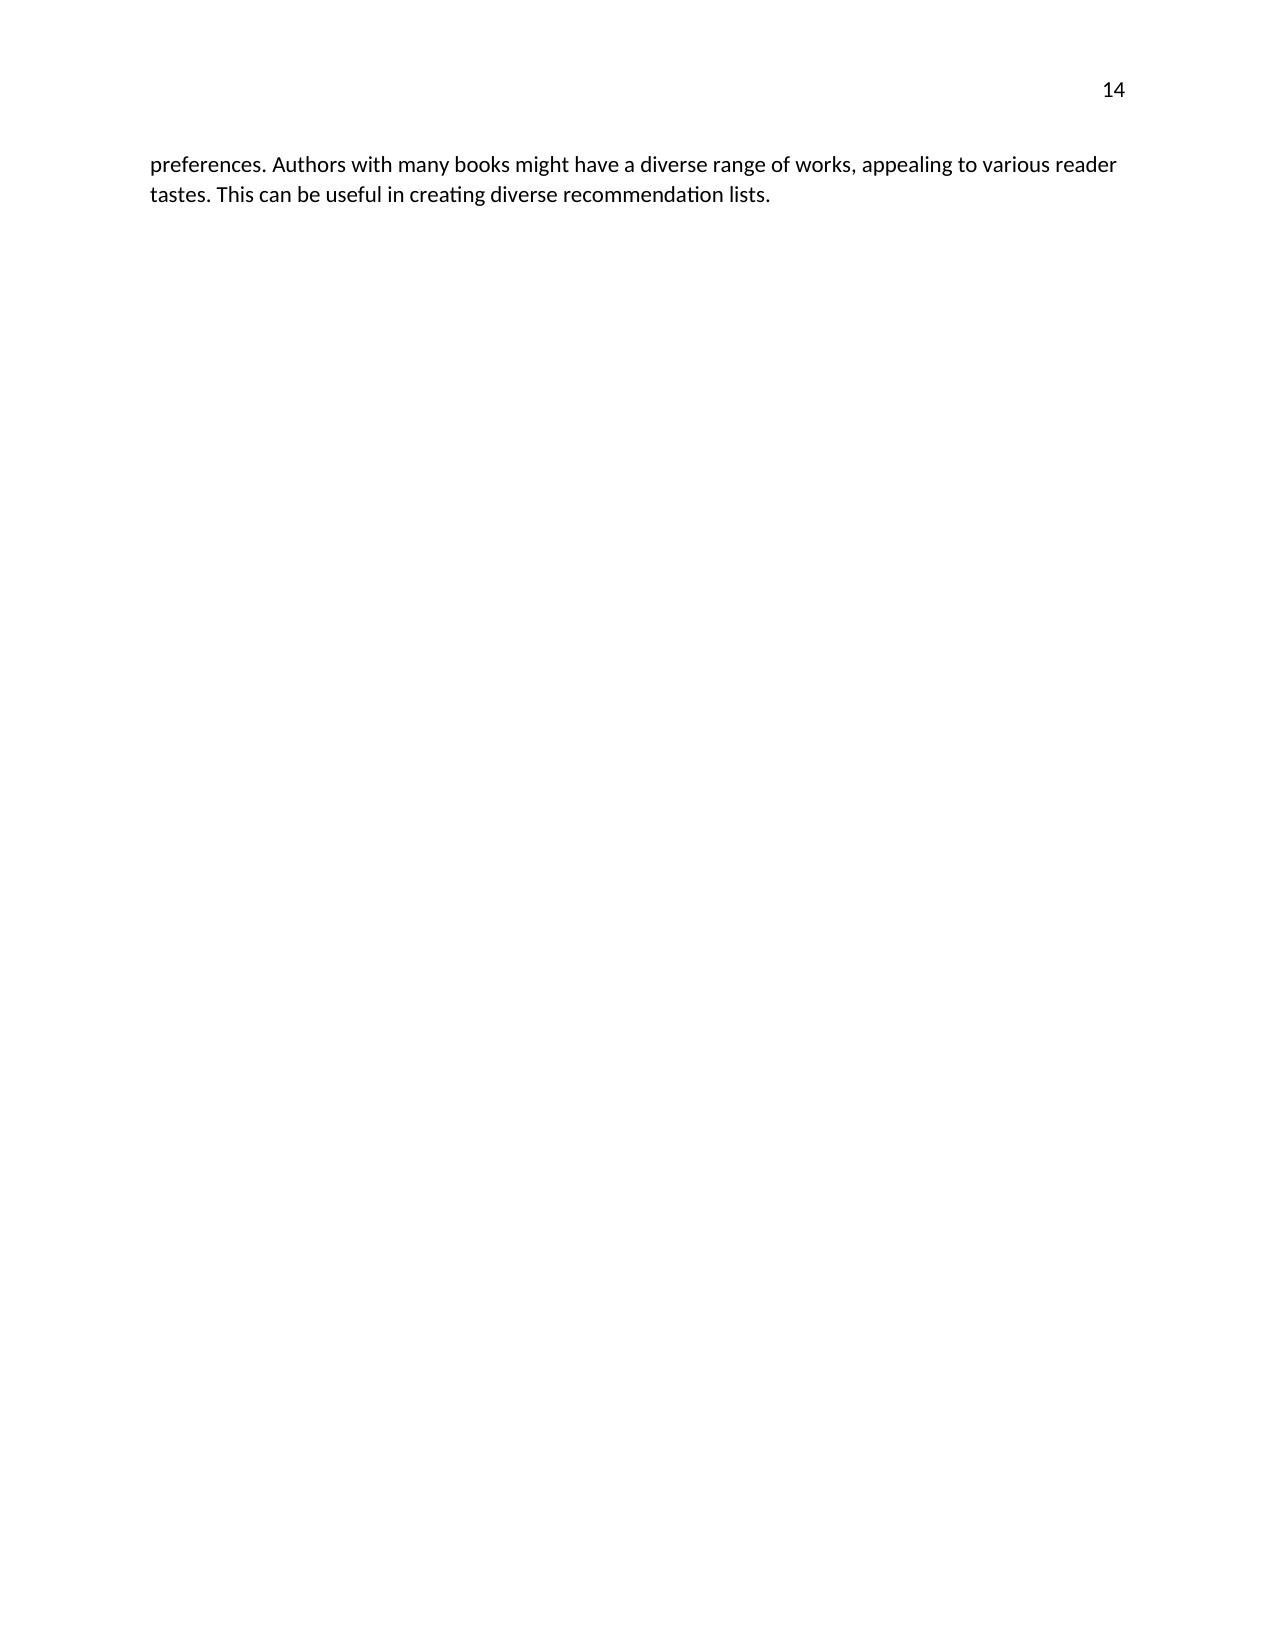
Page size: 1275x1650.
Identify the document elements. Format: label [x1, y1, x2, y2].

text [150, 150, 1125, 208]
